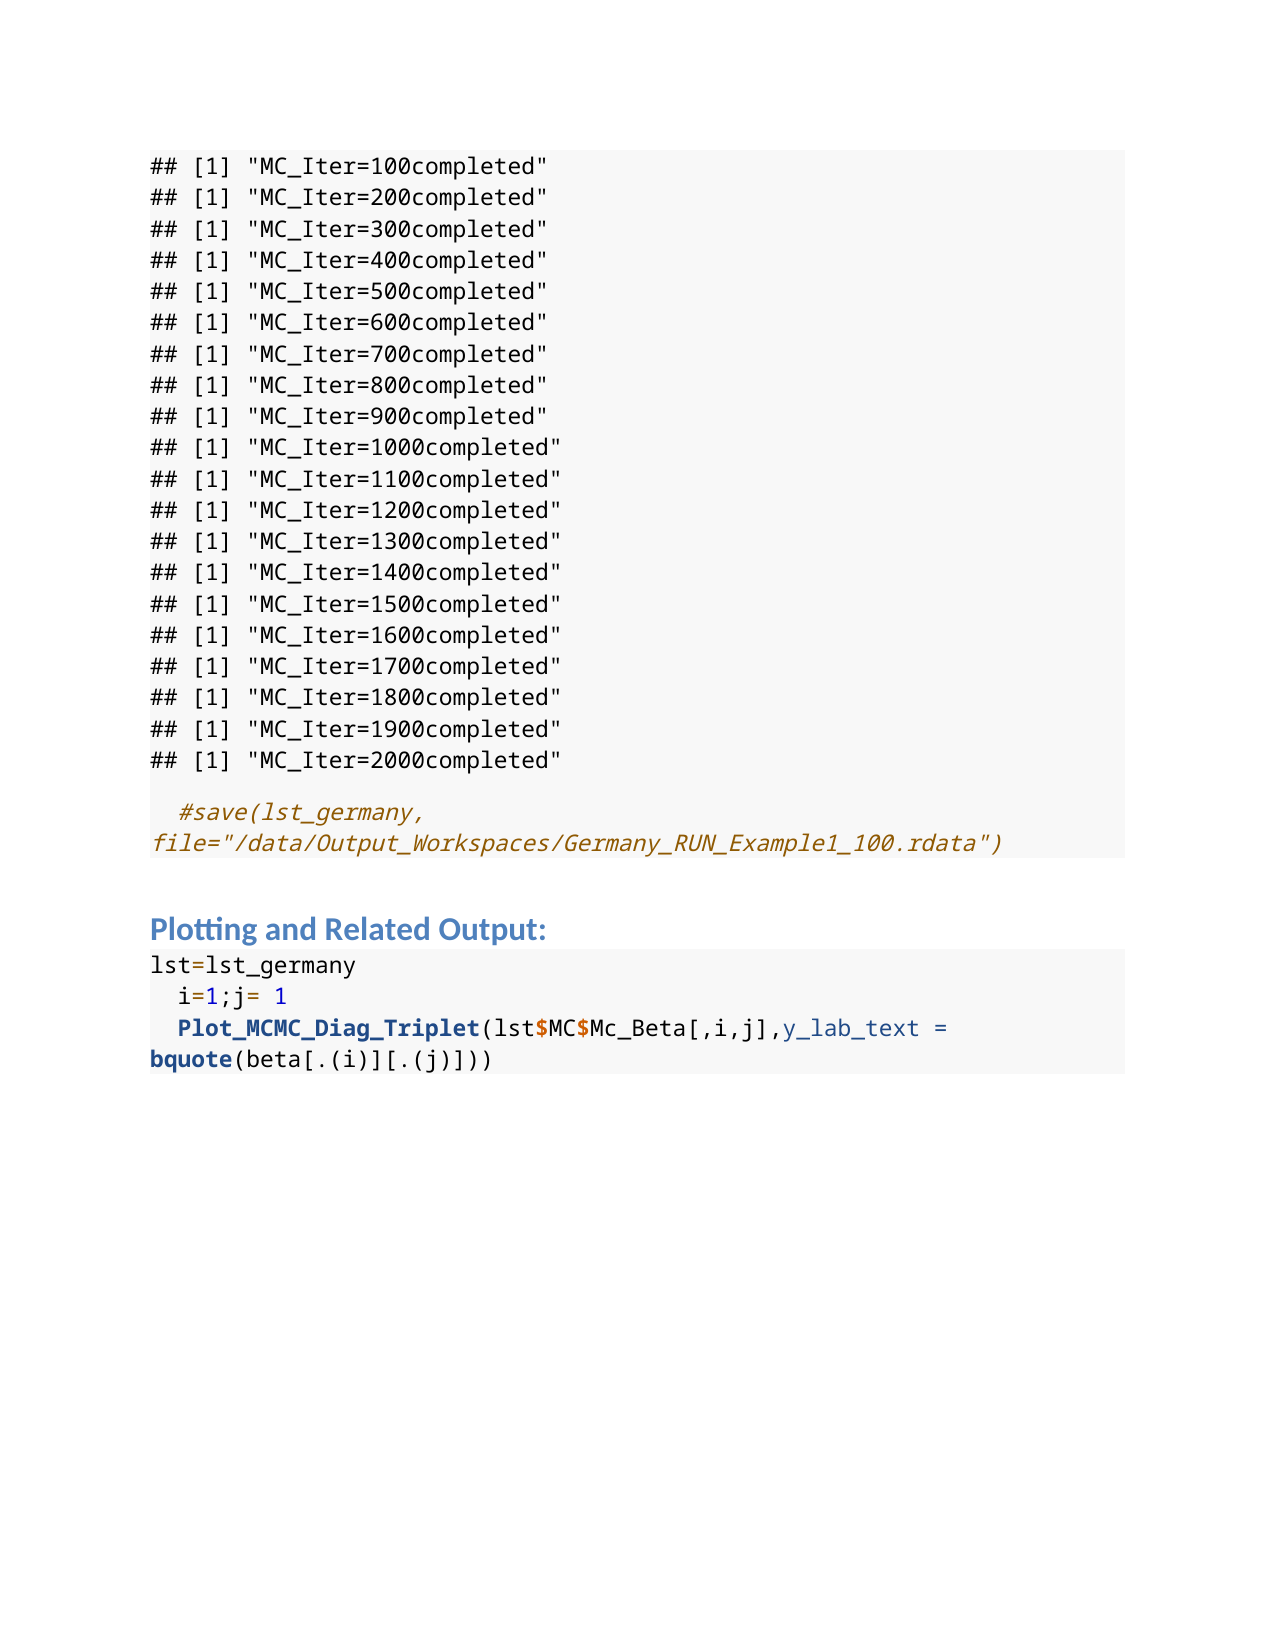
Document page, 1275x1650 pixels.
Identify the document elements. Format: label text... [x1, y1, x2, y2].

text lst=lst_germany i=1;j= 1 Plot_MCMC_Diag_Triplet(lst$MC$Mc_Beta[,i,j],y_lab_text = bquote(beta[.(i)][.(j)])) [287, 949, 1125, 1074]
subtitle Plotting and Related Output: [150, 908, 1125, 949]
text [150, 150, 1125, 775]
text #save(lst_germany, file="/data/Output_Workspaces/Germany_RUN_Example1_100.rdata") [425, 796, 1125, 858]
